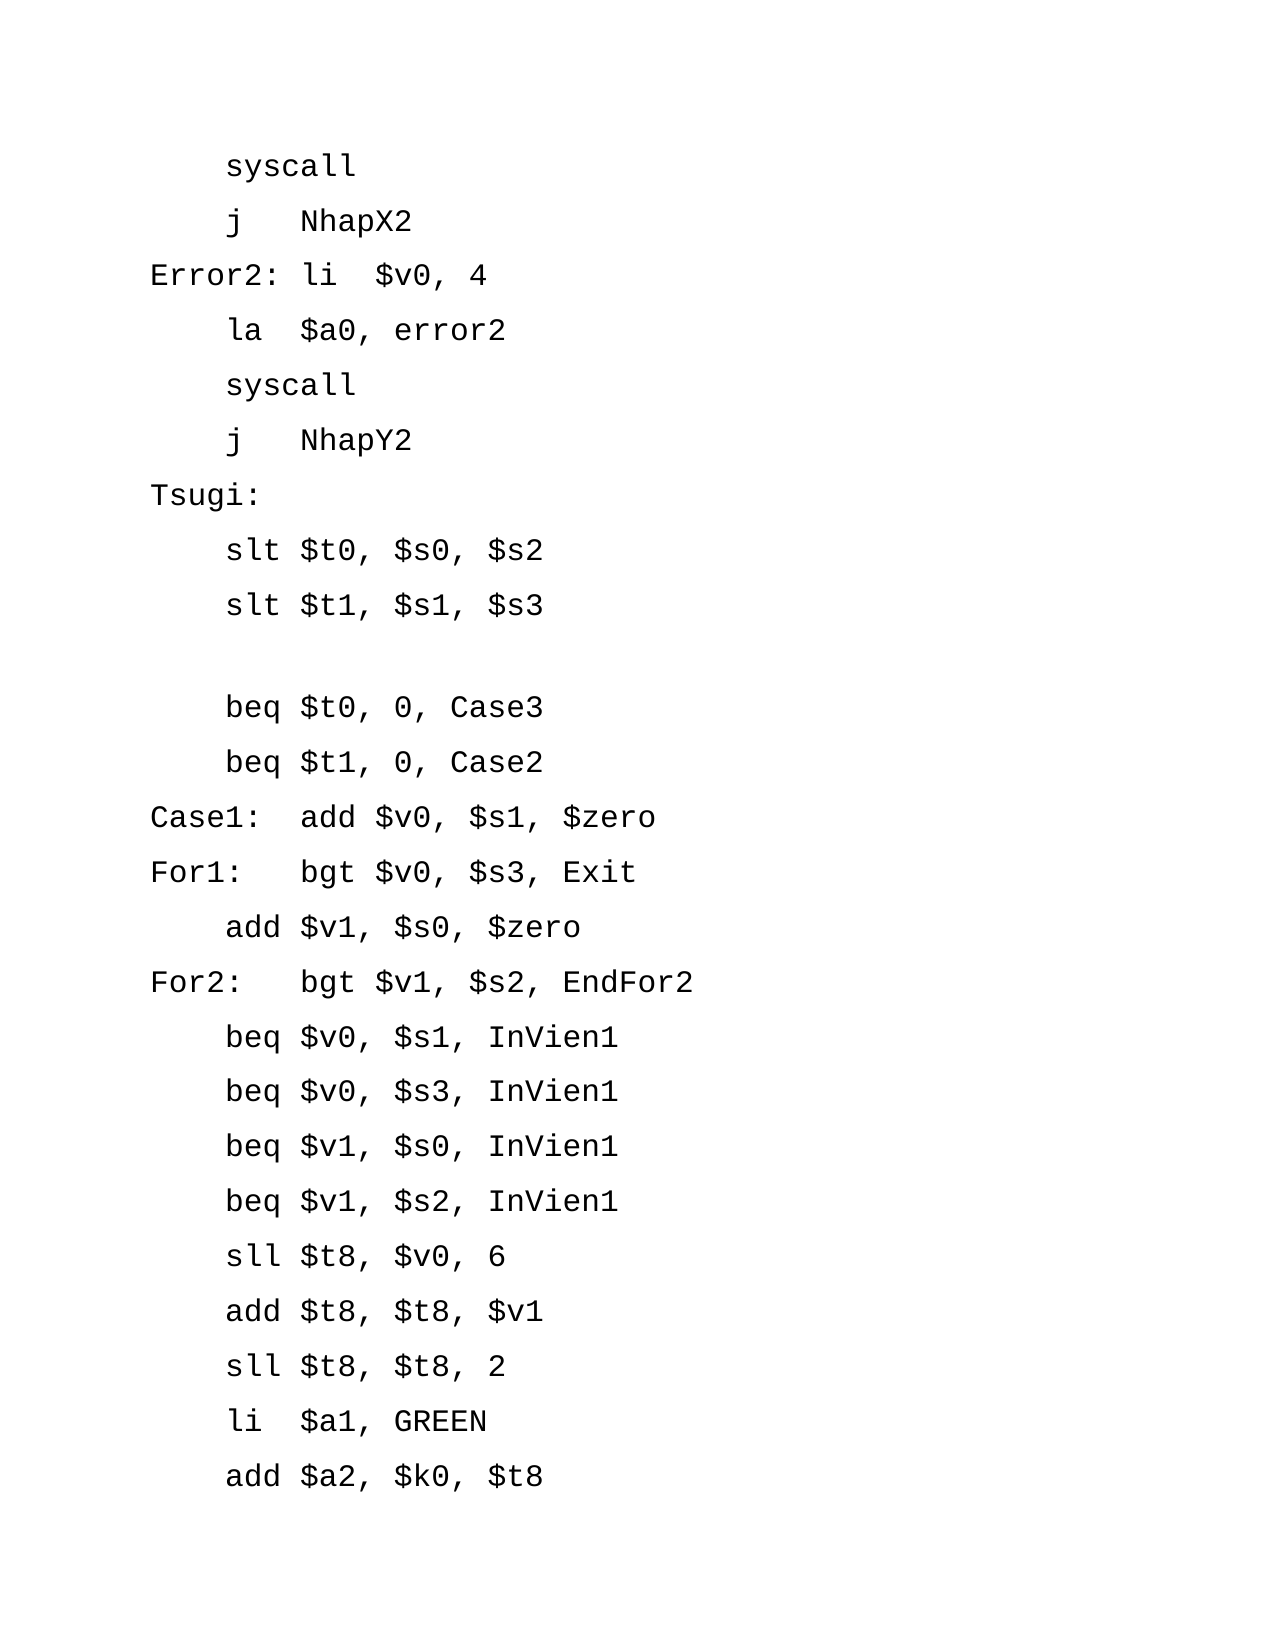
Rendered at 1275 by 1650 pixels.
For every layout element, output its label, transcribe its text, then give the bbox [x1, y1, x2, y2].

text syscall [150, 369, 1125, 405]
text Case1: add $v0, $s1, $zero [150, 801, 1125, 837]
text slt $t0, $s0, $s2 [150, 534, 1125, 570]
text la $a0, error2 [150, 315, 1125, 350]
text Error2: li $v0, 4 [150, 260, 1125, 295]
text add $t8, $t8, $v1 [150, 1295, 1125, 1331]
text add $a2, $k0, $t8 [150, 1460, 1125, 1496]
text sll $t8, $t8, 2 [150, 1350, 1125, 1386]
text beq $v0, $s3, InVien1 [150, 1076, 1125, 1111]
text add $v1, $s0, $zero [150, 911, 1125, 947]
text j NhapY2 [150, 424, 1125, 460]
text beq $t1, 0, Case2 [150, 746, 1125, 782]
text syscall [150, 150, 1125, 185]
text beq $v0, $s1, InVien1 [150, 1021, 1125, 1056]
text li $a1, GREEN [150, 1405, 1125, 1441]
text slt $t1, $s1, $s3 [150, 589, 1125, 624]
text beq $v1, $s0, InVien1 [150, 1131, 1125, 1166]
text For1: bgt $v0, $s3, Exit [150, 856, 1125, 892]
text Tsugi: [150, 479, 1125, 515]
text j NhapX2 [150, 205, 1125, 240]
text beq $t0, 0, Case3 [150, 692, 1125, 727]
text sll $t8, $v0, 6 [150, 1241, 1125, 1276]
text For2: bgt $v1, $s2, EndFor2 [150, 966, 1125, 1001]
text beq $v1, $s2, InVien1 [150, 1186, 1125, 1221]
